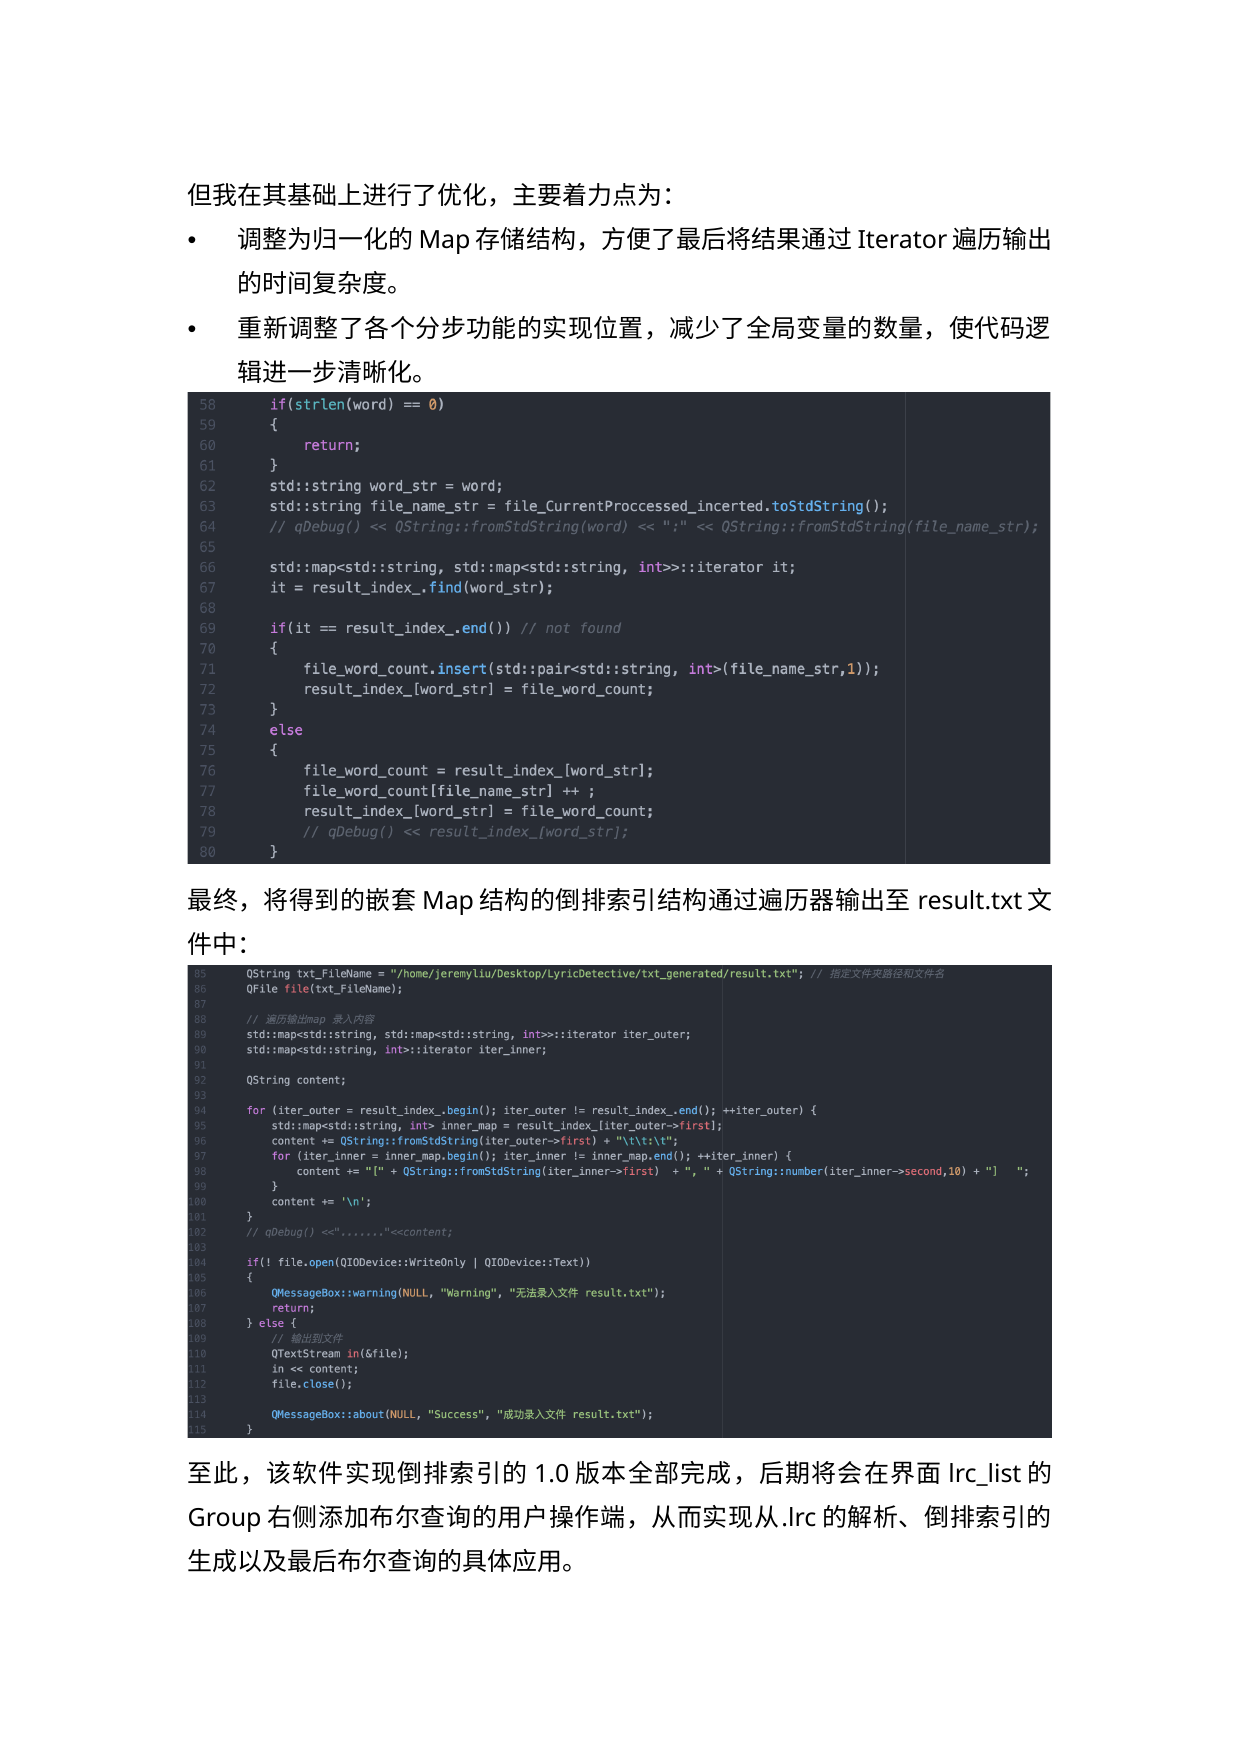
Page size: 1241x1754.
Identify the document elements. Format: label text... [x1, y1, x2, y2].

picture [187, 392, 1051, 864]
picture [187, 965, 1052, 1438]
text 但我在其基础上进行了优化，主要着力点为： [187, 172, 1053, 216]
text 最终，将得到的嵌套Map结构的倒排索引结构通过遍历器输出至result.txt文件中： [187, 877, 1053, 965]
text 至此，该软件实现倒排索引的1.0版本全部完成，后期将会在界面lrc_list的Group右侧添加布尔查询的用户操作端，从而实现从.lrc的解析、倒排索引的生成以及最后布尔查询的具体应用。 [187, 1450, 1053, 1582]
list 重新调整了各个分步功能的实现位置，减少了全局变量的数量，使代码逻辑进一步清晰化。 [187, 304, 1053, 392]
list 调整为归一化的Map存储结构，方便了最后将结果通过Iterator遍历输出的时间复杂度。 [187, 216, 1053, 304]
